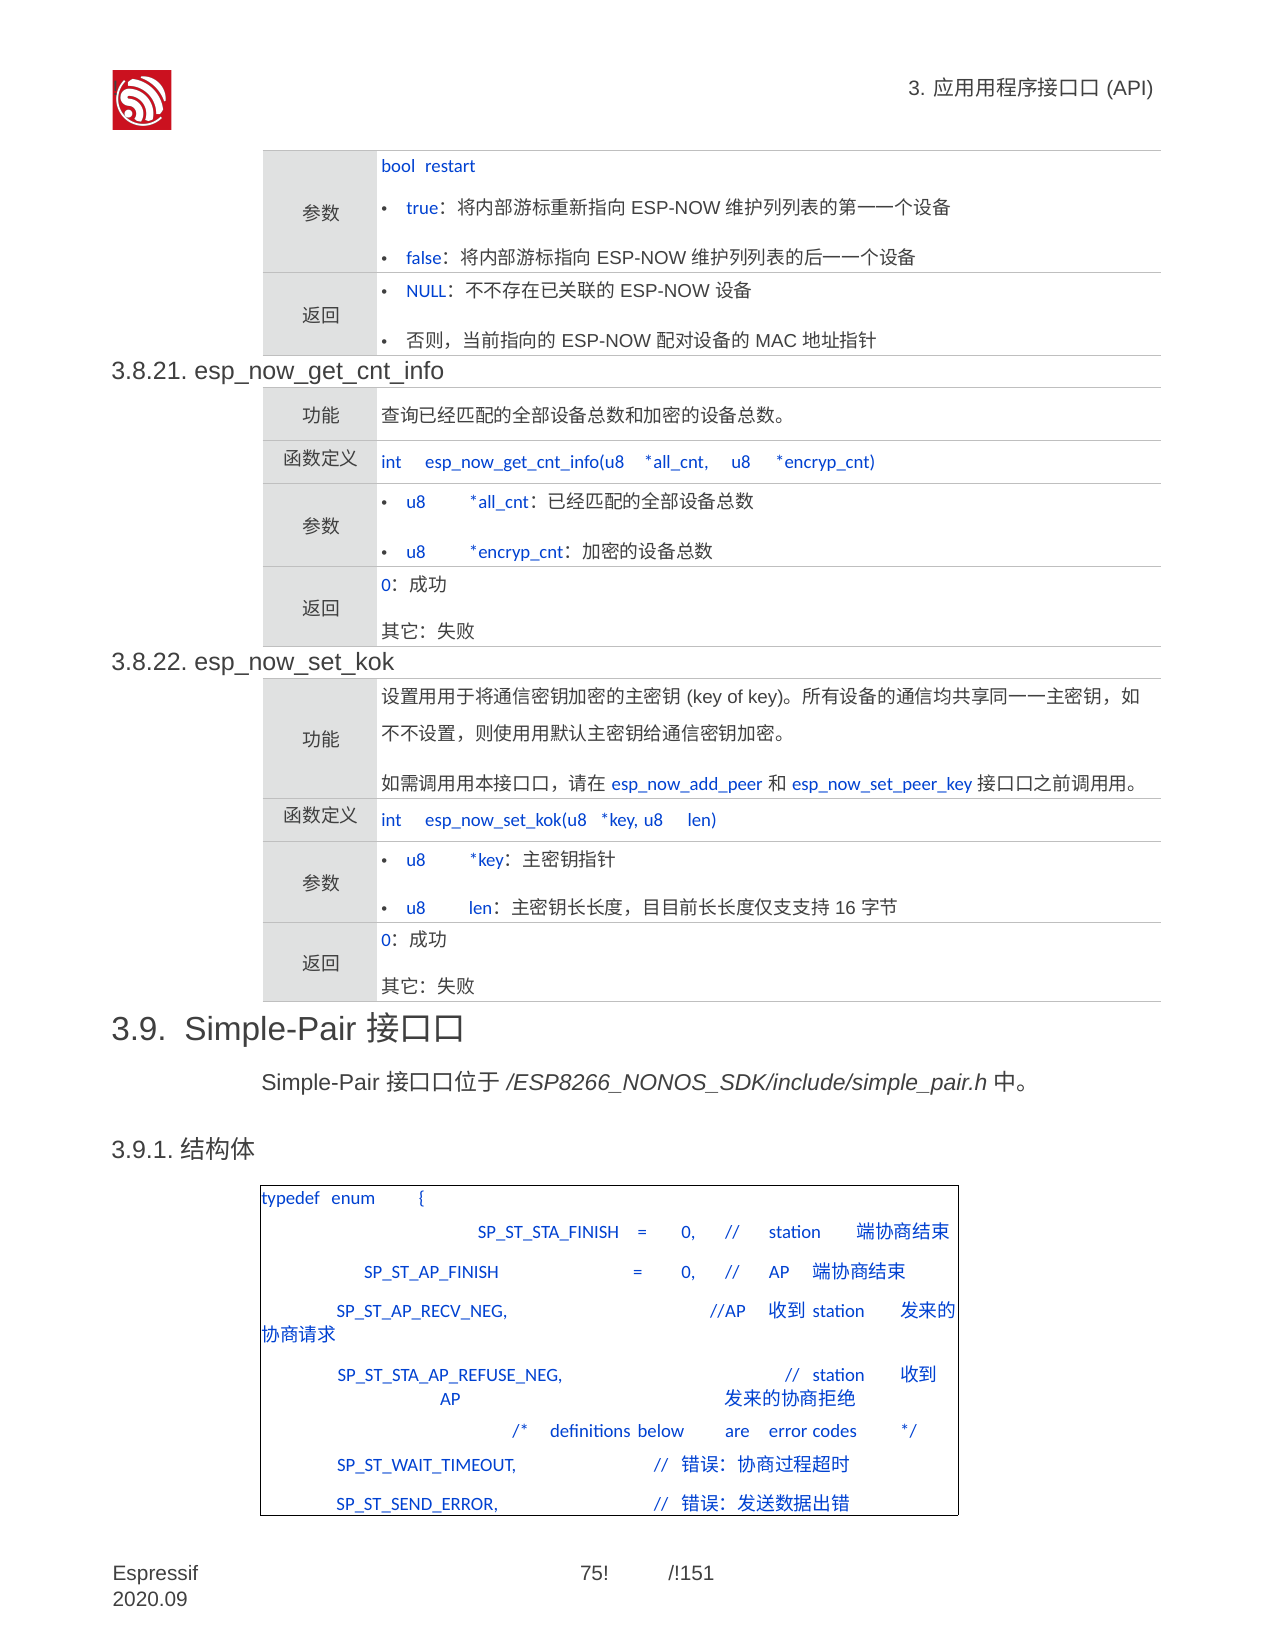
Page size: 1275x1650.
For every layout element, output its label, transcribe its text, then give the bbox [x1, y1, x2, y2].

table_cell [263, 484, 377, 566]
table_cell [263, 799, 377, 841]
text 3.8.21. esp_now_get_cnt_info [111, 356, 1159, 384]
text SP_ST_STA_FINISH = 0, // station 端协商结束 [261, 1220, 958, 1243]
text typedef enum { [261, 1186, 958, 1209]
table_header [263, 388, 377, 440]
text SP_ST_STA_AP_REFUSE_NEG, // station 收到 AP 发来的协商拒绝 [261, 1362, 958, 1411]
text /* definitions below are error codes */ [261, 1419, 958, 1442]
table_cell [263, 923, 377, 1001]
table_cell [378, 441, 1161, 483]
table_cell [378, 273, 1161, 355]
text Simple-Pair 接⼝口位于 /ESP8266_NONOS_SDK/include/simple_pair.h 中。 [261, 1064, 1159, 1097]
text SP_ST_WAIT_TIMEOUT, // 错误：协商过程超时 [261, 1453, 958, 1476]
text 3.8.22. esp_now_set_kok [111, 647, 1159, 675]
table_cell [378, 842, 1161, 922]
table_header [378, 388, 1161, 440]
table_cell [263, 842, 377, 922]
text SP_ST_AP_FINISH = 0, // AP 端协商结束 [261, 1259, 958, 1283]
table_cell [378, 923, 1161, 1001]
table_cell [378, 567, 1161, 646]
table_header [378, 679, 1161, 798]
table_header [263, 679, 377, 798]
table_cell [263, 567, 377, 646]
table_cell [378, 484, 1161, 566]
subtitle 3.9. Simple-Pair 接⼝口 [111, 1001, 1159, 1050]
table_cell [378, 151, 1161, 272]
text 3.9.1. 结构体 [111, 1130, 1159, 1166]
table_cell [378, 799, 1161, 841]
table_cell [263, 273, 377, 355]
picture [112, 70, 172, 130]
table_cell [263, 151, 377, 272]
text SP_ST_SEND_ERROR, // 错误：发送数据出错 [261, 1491, 958, 1515]
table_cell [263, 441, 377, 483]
text SP_ST_AP_RECV_NEG, // AP 收到 station 发来的协商请求 [261, 1298, 958, 1347]
